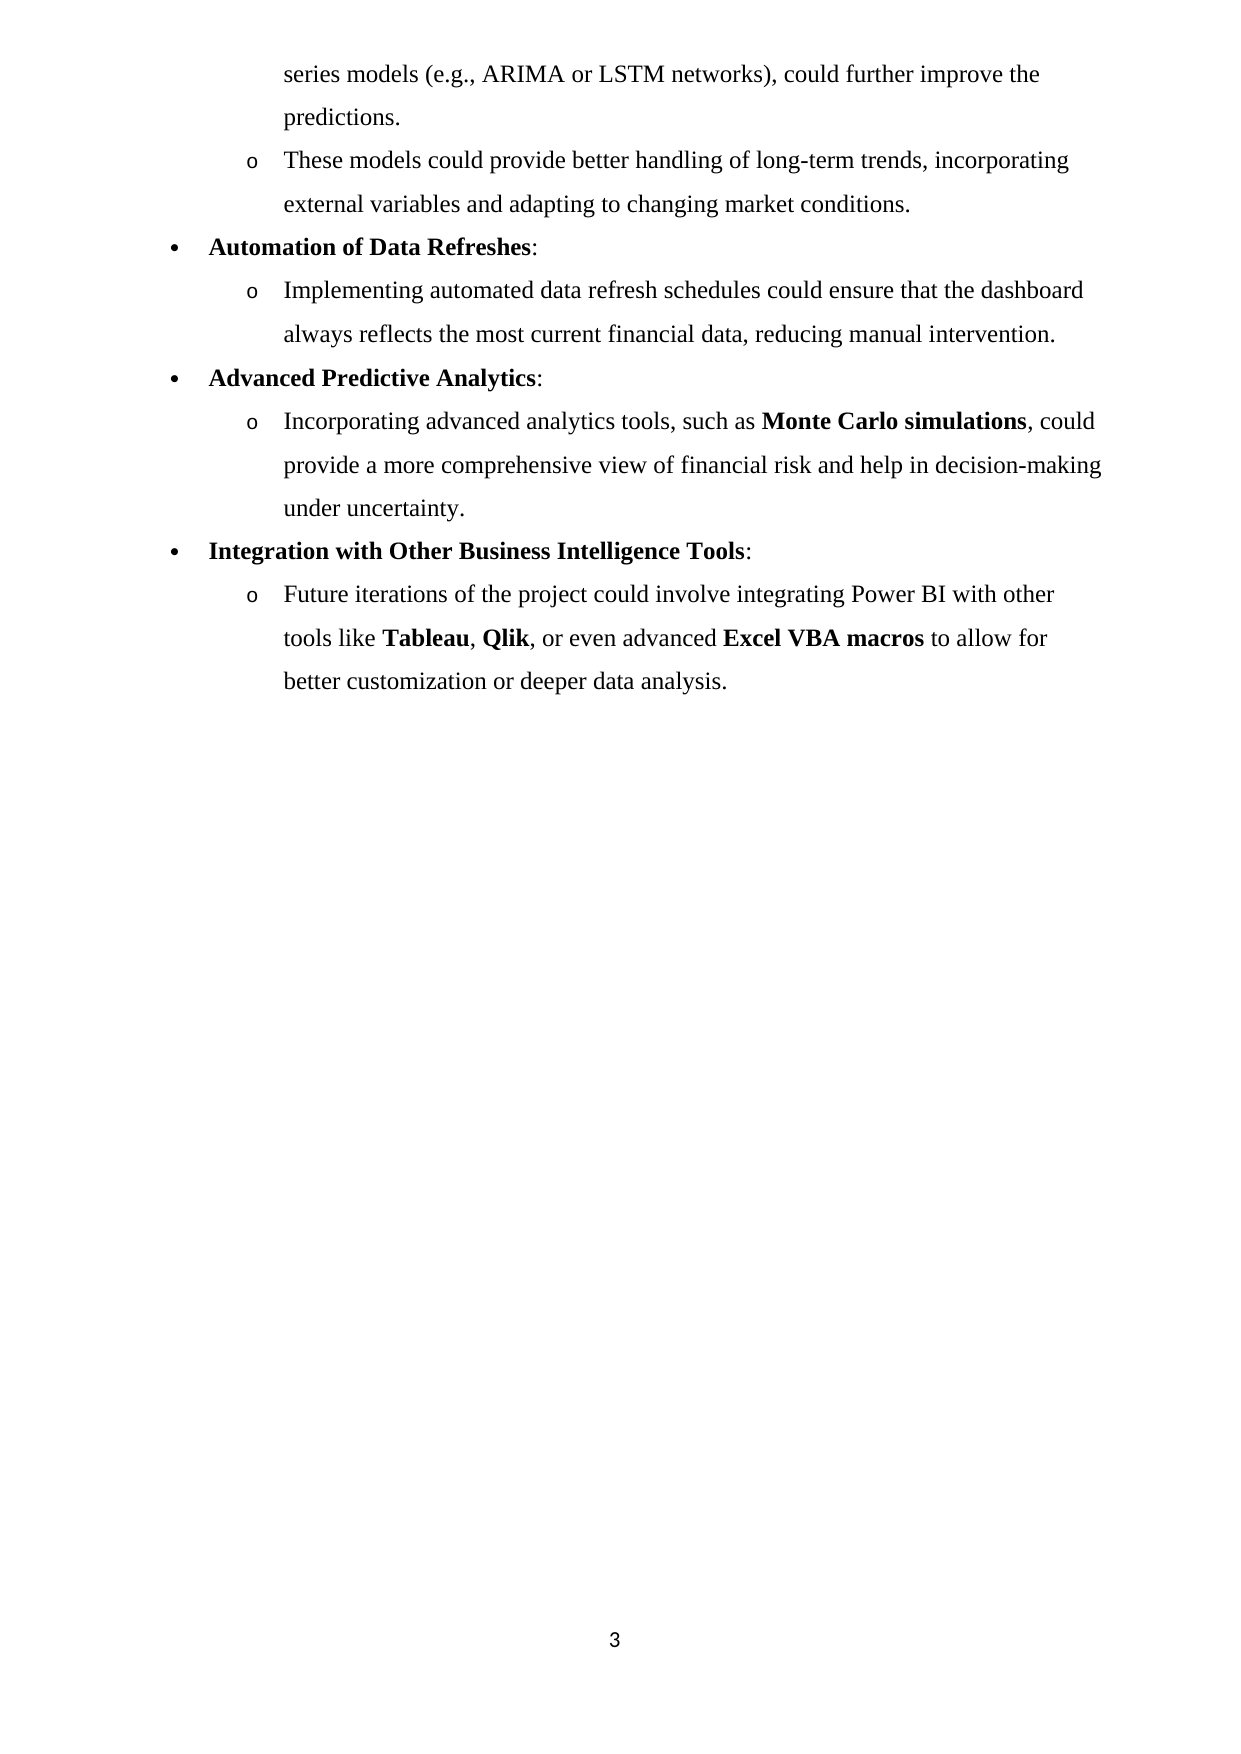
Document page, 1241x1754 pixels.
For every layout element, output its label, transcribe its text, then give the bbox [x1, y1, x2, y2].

list Future iterations of the project could involve integrating Power BI with other tools like Tableau, Qlik, or even advanced Excel VBA macros to allow for better customization or deeper data analysis. [246, 579, 1103, 695]
list Incorporating advanced analytics tools, such as Monte Carlo simulations, could provide a more comprehensive view of financial risk and help in decision-making under uncertainty. [246, 406, 1103, 522]
list Implementing automated data refresh schedules could ensure that the dashboard always reflects the most current financial data, reducing manual intervention. [246, 276, 1103, 348]
list Integration with Other Business Intelligence Tools: [171, 536, 1103, 565]
list These models could provide better handling of long-term trends, incorporating external variables and adapting to changing market conditions. [246, 145, 1103, 218]
list Automation of Data Refreshes: [171, 232, 1103, 261]
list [246, 59, 1103, 131]
list Advanced Predictive Analytics: [171, 363, 1103, 391]
